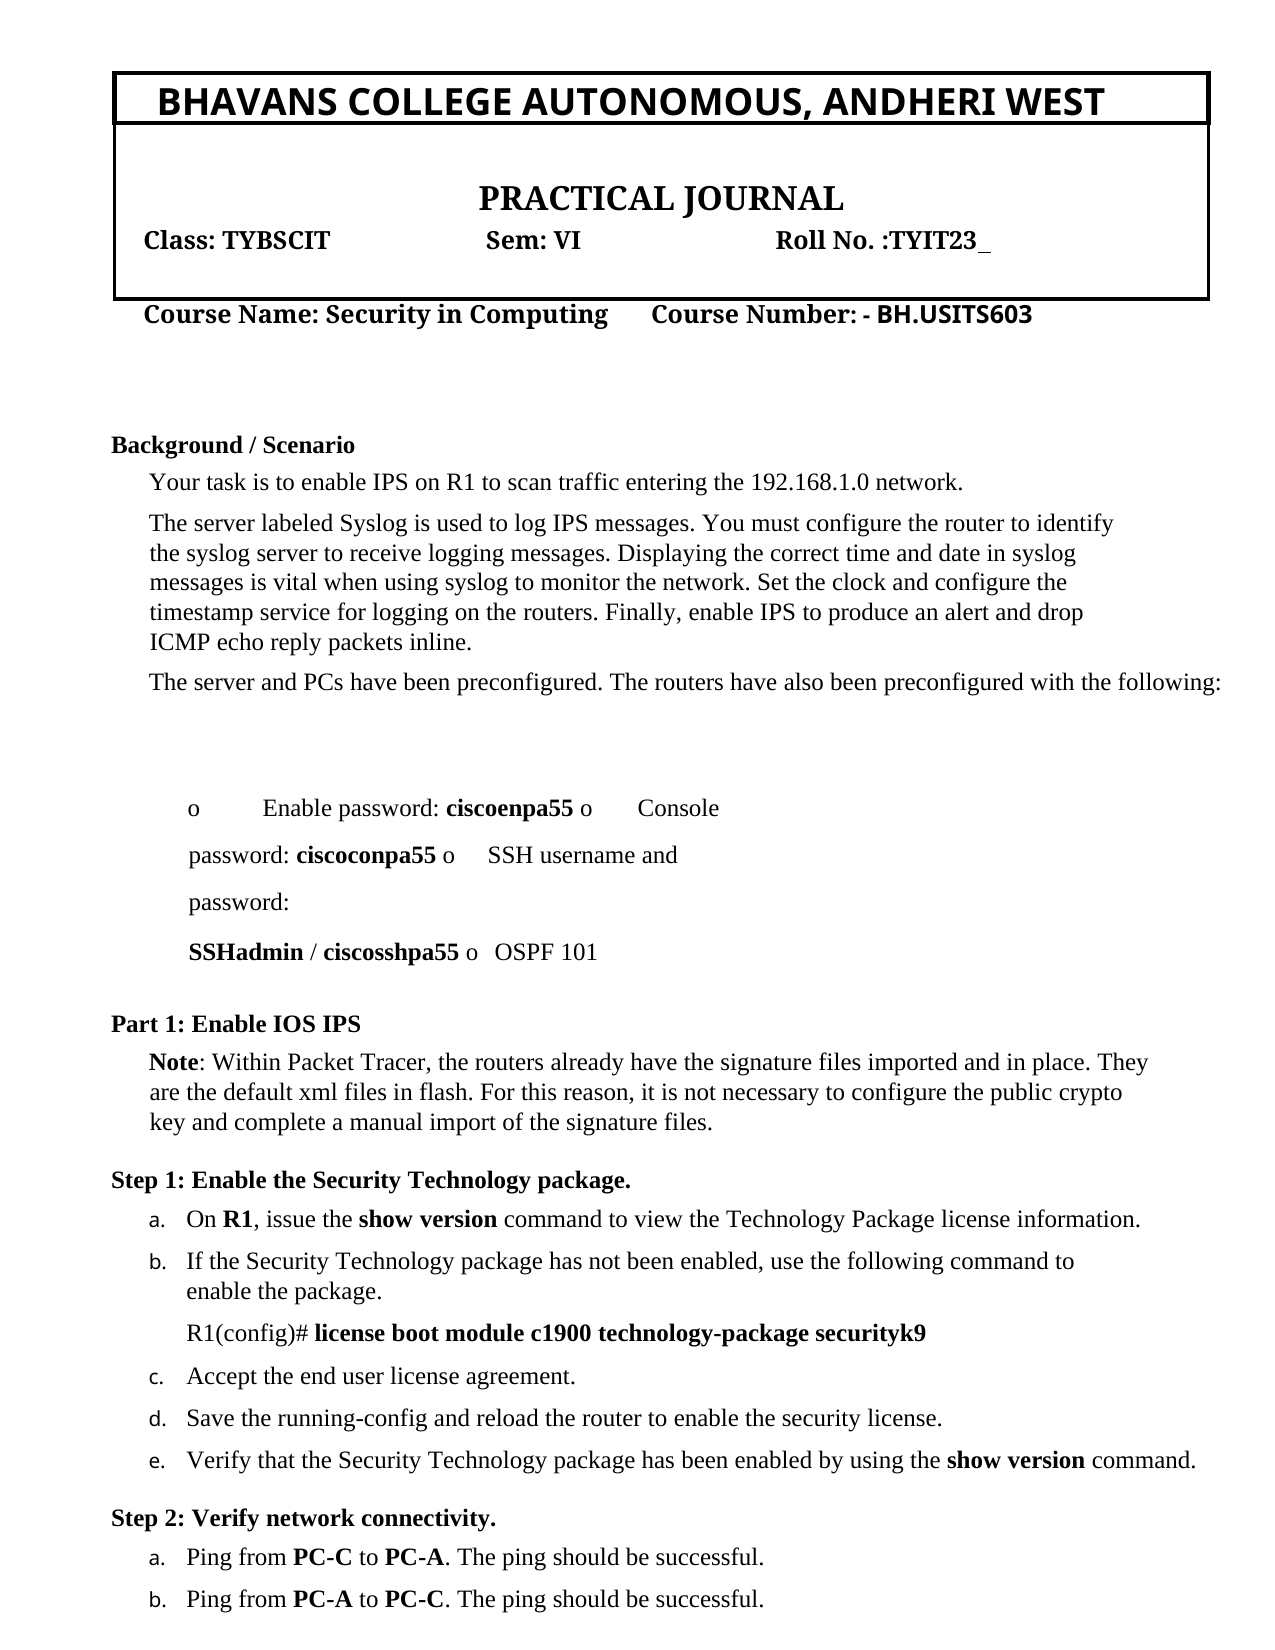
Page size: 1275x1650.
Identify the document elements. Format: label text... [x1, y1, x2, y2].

list On R1, issue the show version command to view the Technology Package license information. [148, 1204, 1225, 1234]
list Accept the end user license agreement. [148, 1361, 1225, 1391]
subtitle Step 1: Enable the Security Technology package. [111, 1165, 1225, 1194]
list Ping from PC-C to PC-A. The ping should be successful. [148, 1542, 1225, 1572]
text The server labeled Syslog is used to log IPS messages. You must configure the router to identify the syslog server to receive logging messages. Displaying the correct time and date in syslog messages is vital when using syslog to monitor the network. Set the clock and configure the timestamp service for logging on the routers. Finally, enable IPS to produce an alert and drop ICMP echo reply packets inline. [148, 508, 1141, 655]
text The server and PCs have been preconfigured. The routers have also been preconfigured with the following: [148, 667, 1225, 696]
list Save the running-config and reload the router to enable the security license. [148, 1403, 1225, 1432]
list Verify that the Security Technology package has been enabled by using the show version command. [148, 1445, 1225, 1474]
subtitle Background / Scenario [111, 430, 1225, 459]
text Your task is to enable IPS on R1 to scan traffic entering the 192.168.1.0 network. [148, 467, 1225, 496]
text Note: Within Packet Tracer, the routers already have the signature files imported and in place. They are the default xml files in flash. For this reason, it is not necessary to configure the public crypto key and complete a manual import of the signature files. [148, 1047, 1154, 1135]
subtitle Step 2: Verify network connectivity. [111, 1503, 1225, 1532]
text SSHadmin / ciscosshpa55 o OSPF 101 [188, 937, 1225, 966]
text o Enable password: ciscoenpa55 o Console password: ciscoconpa55 o SSH username and password: [187, 793, 770, 916]
text Part 1: Enable IOS IPS [111, 1009, 1225, 1038]
subtitle R1(config)# license boot module c1900 technology-package securityk9 [186, 1318, 1225, 1346]
list Ping from PC-A to PC-C. The ping should be successful. [148, 1584, 1225, 1613]
list If the Security Technology package has not been enabled, use the following command to enable the package. [148, 1246, 1108, 1305]
